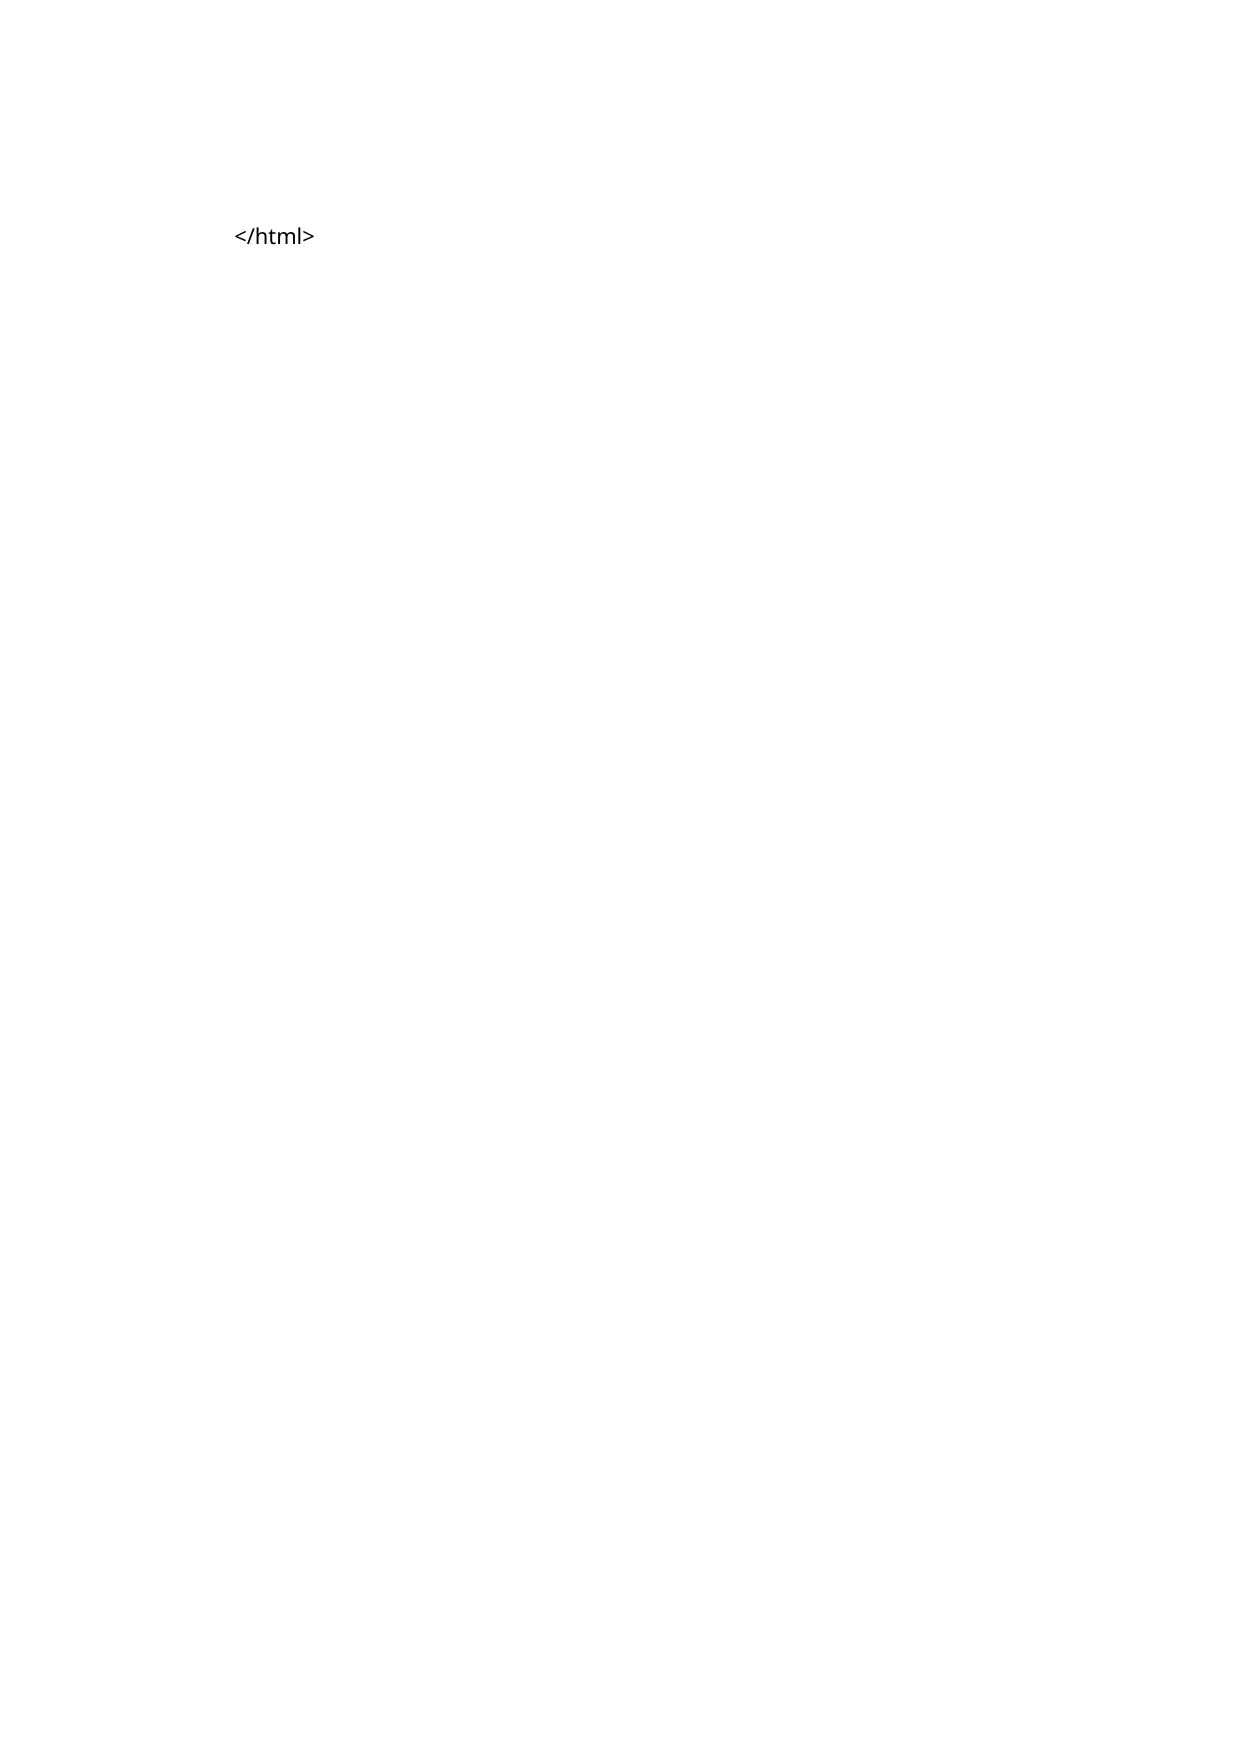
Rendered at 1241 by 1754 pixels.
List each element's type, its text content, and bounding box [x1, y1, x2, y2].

text </html> [177, 217, 1063, 254]
